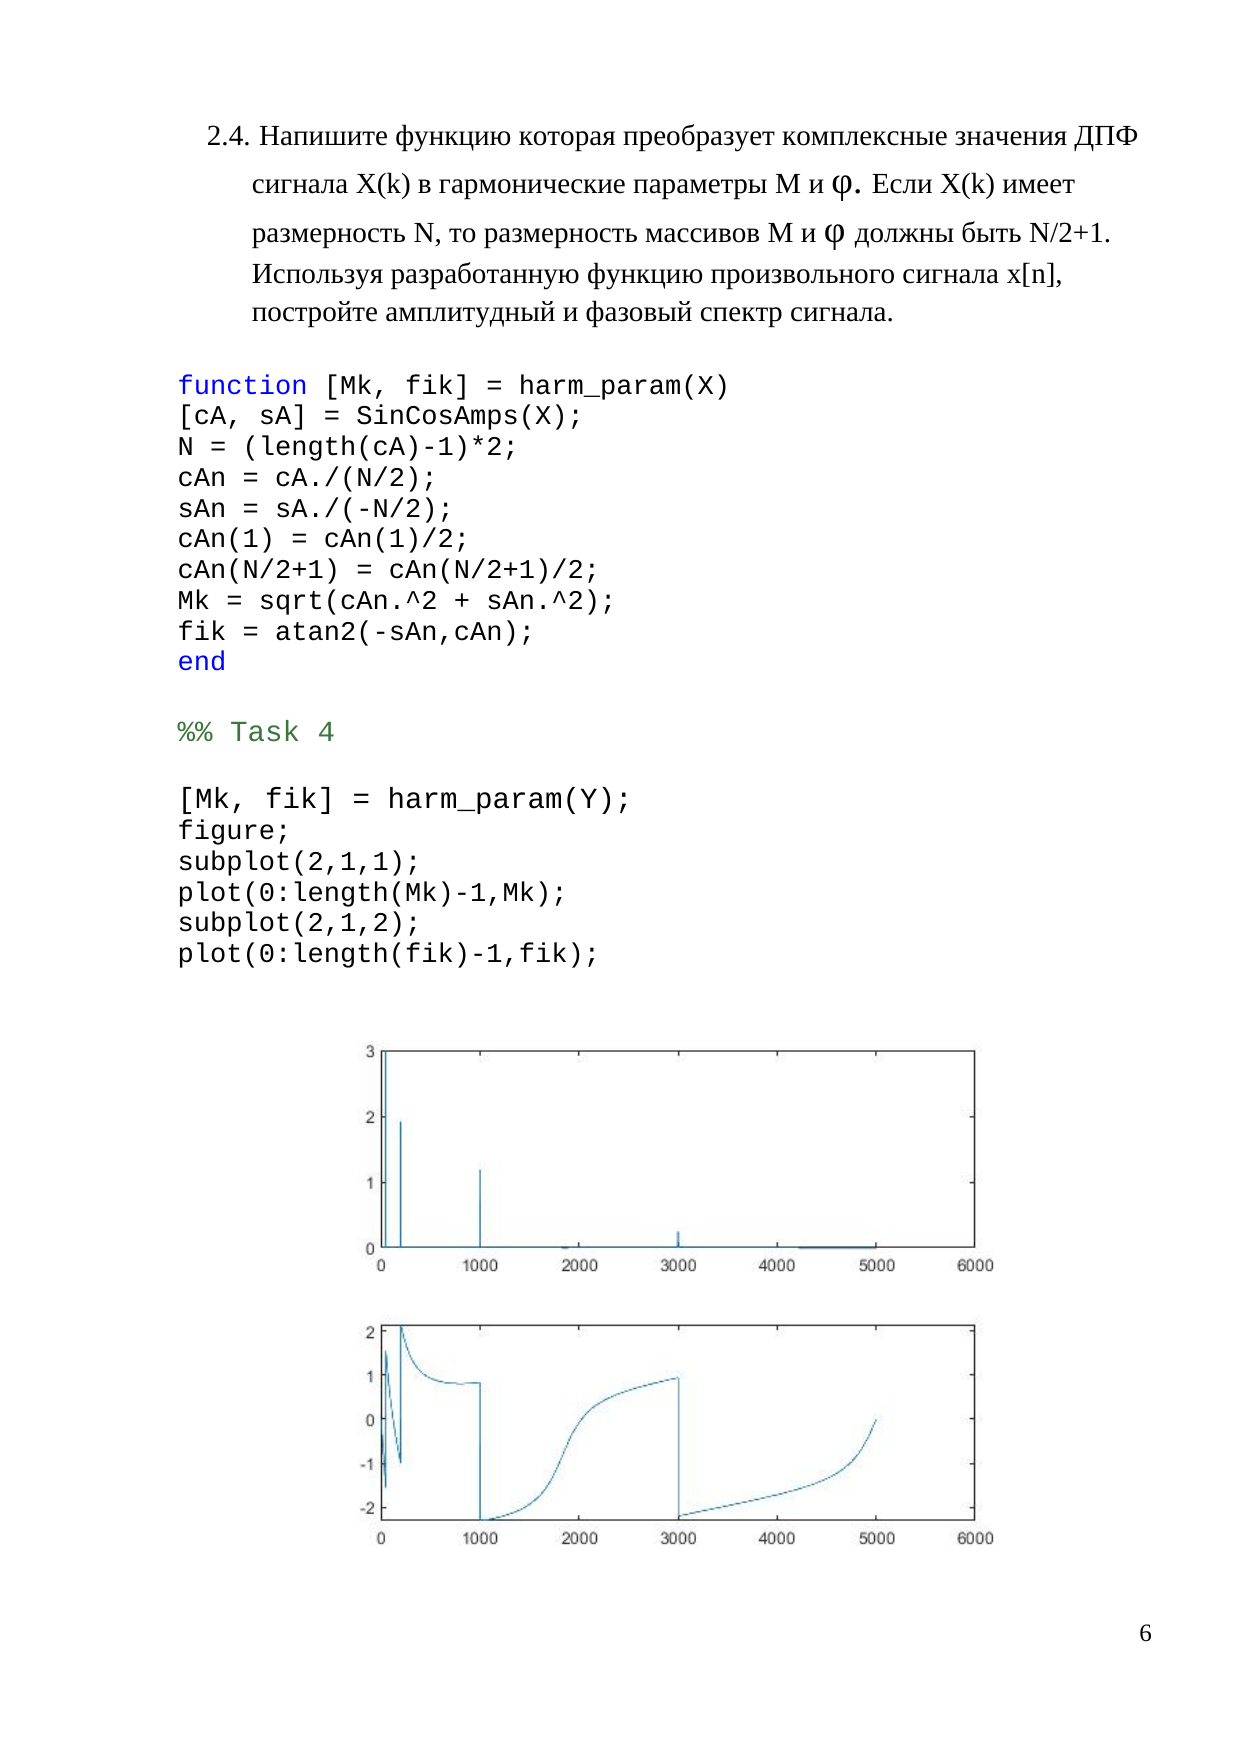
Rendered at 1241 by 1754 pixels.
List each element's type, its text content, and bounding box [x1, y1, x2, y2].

text fik = atan2(-sAn,cAn); [177, 617, 1152, 648]
picture [281, 1009, 1048, 1584]
text subplot(2,1,2); [177, 909, 1152, 940]
text N = (length(cA)-1)*2; [177, 433, 1152, 464]
text [Mk, fik] = harm_param(Y); [177, 784, 1152, 817]
text cAn(1) = cAn(1)/2; [177, 525, 1152, 556]
text function [Mk, fik] = harm_param(X) [177, 371, 1152, 402]
list Напишите функцию которая преобразует комплексные значения ДПФ сигнала X(k) в гармонические параметры M и φ. Если X(k) имеет размерность N, то размерность массивов M и φ должны быть N/2+1. Используя разработанную функцию произвольного сигнала x[n], постройте амплитудный и фазовый спектр сигнала. [207, 118, 1152, 328]
text figure; [177, 817, 1152, 848]
text cAn = cA./(N/2); [177, 464, 1152, 494]
text cAn(N/2+1) = cAn(N/2+1)/2; [177, 556, 1152, 587]
text sAn = sA./(-N/2); [177, 494, 1152, 525]
text %% Task 4 [177, 717, 1152, 750]
text Mk = sqrt(cAn.^2 + sAn.^2); [177, 587, 1152, 617]
text [cA, sA] = SinCosAmps(X); [177, 402, 1152, 433]
text subplot(2,1,1); [177, 848, 1152, 878]
text plot(0:length(fik)-1,fik); [177, 940, 1152, 971]
text plot(0:length(Mk)-1,Mk); [177, 878, 1152, 909]
text end [177, 648, 1152, 679]
